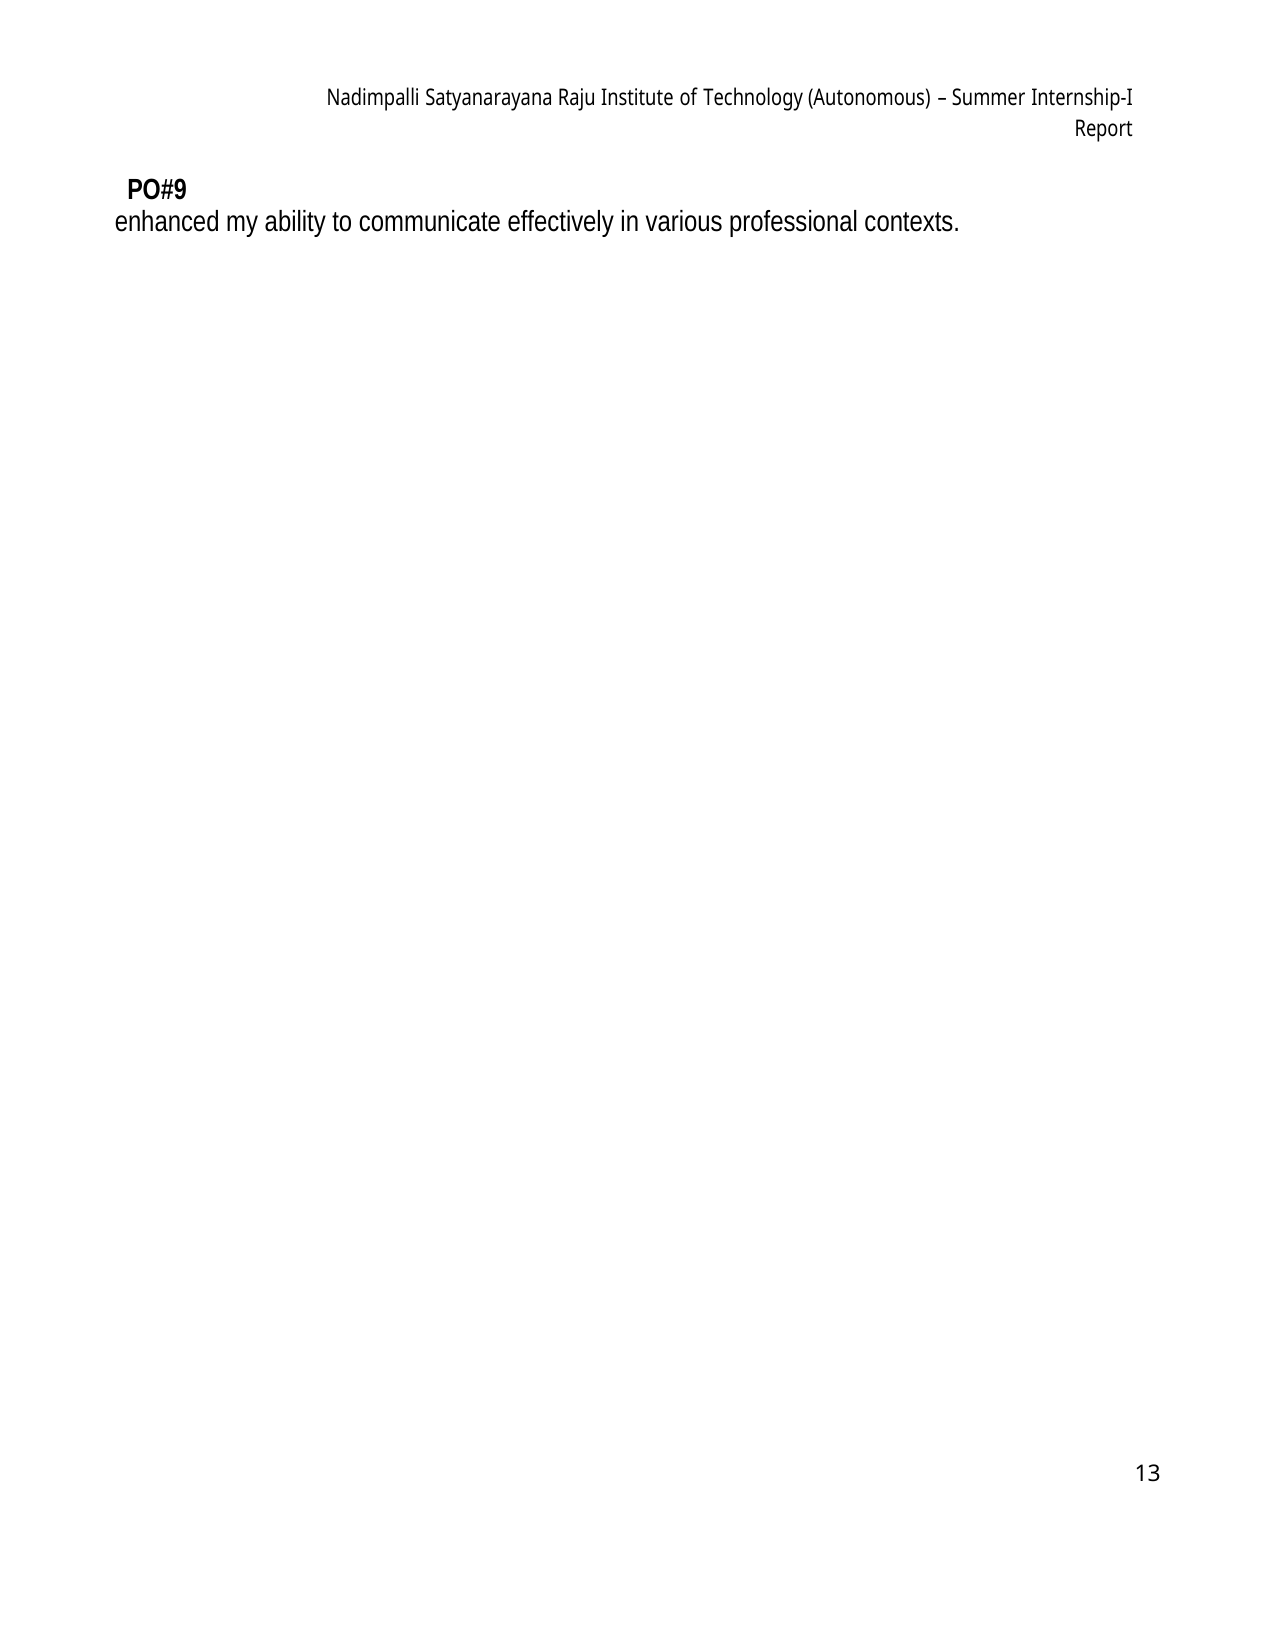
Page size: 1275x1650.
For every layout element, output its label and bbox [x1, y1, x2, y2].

text [114, 204, 1160, 238]
